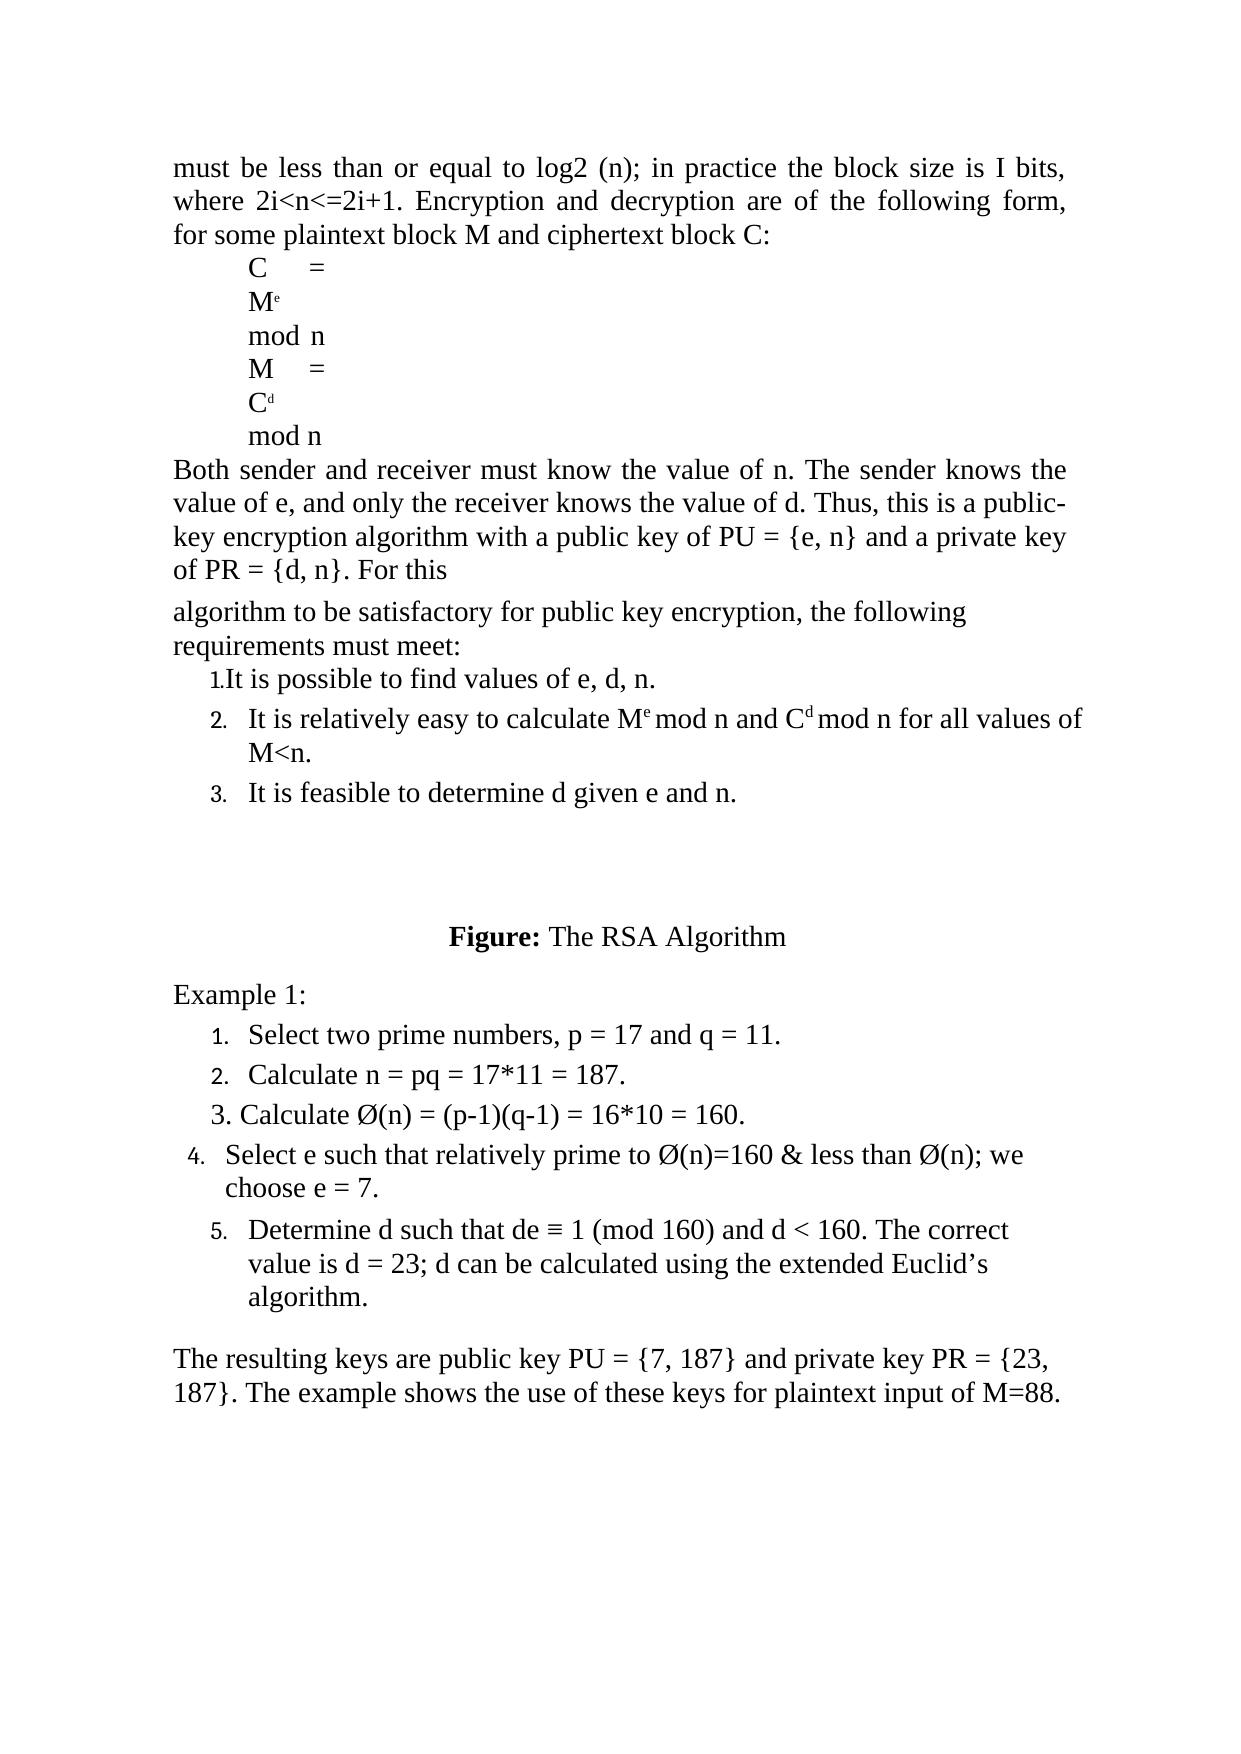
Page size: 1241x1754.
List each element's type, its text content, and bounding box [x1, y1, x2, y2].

list Select e such that relatively prime to Ø(n)=160 & less than Ø(n); we choose e = 7. [187, 1137, 1090, 1204]
list It is relatively easy to calculate Me mod n and Cd mod n for all values of M<n. [210, 701, 1090, 768]
text The resulting keys are public key PU = {7, 187} and private key PR = {23, 187}. The example shows the use of these keys for plaintext input of M=88. [173, 1342, 1090, 1409]
list Determine d such that de ≡ 1 (mod 160) and d < 160. The correct value is d = 23; d can be calculated using the extended Euclid’s algorithm. [210, 1212, 1067, 1313]
text algorithm to be satisfactory for public key encryption, the following requirements must meet: [173, 594, 1068, 661]
text Example 1: [173, 977, 1090, 1010]
text 3. Calculate Ø(n) = (p-1)(q-1) = 16*10 = 160. [210, 1097, 1090, 1130]
list Select two prime numbers, p = 17 and q = 11. [210, 1017, 1090, 1050]
text Figure: The RSA Algorithm [449, 919, 1090, 953]
text C = Me mod n M = Cd mod n [248, 251, 325, 452]
list It is feasible to determine d given e and n. [210, 775, 1090, 808]
list It is possible to find values of e, d, n. [210, 661, 1090, 695]
text Both sender and receiver must know the value of n. The sender knows the value of e, and only the receiver knows the value of d. Thus, this is a public-key encryption algorithm with a public key of PU = {e, n} and a private key of PR = {d, n}. For this [173, 452, 1068, 586]
list Calculate n = pq = 17*11 = 187. [210, 1057, 1090, 1090]
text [173, 150, 1067, 251]
